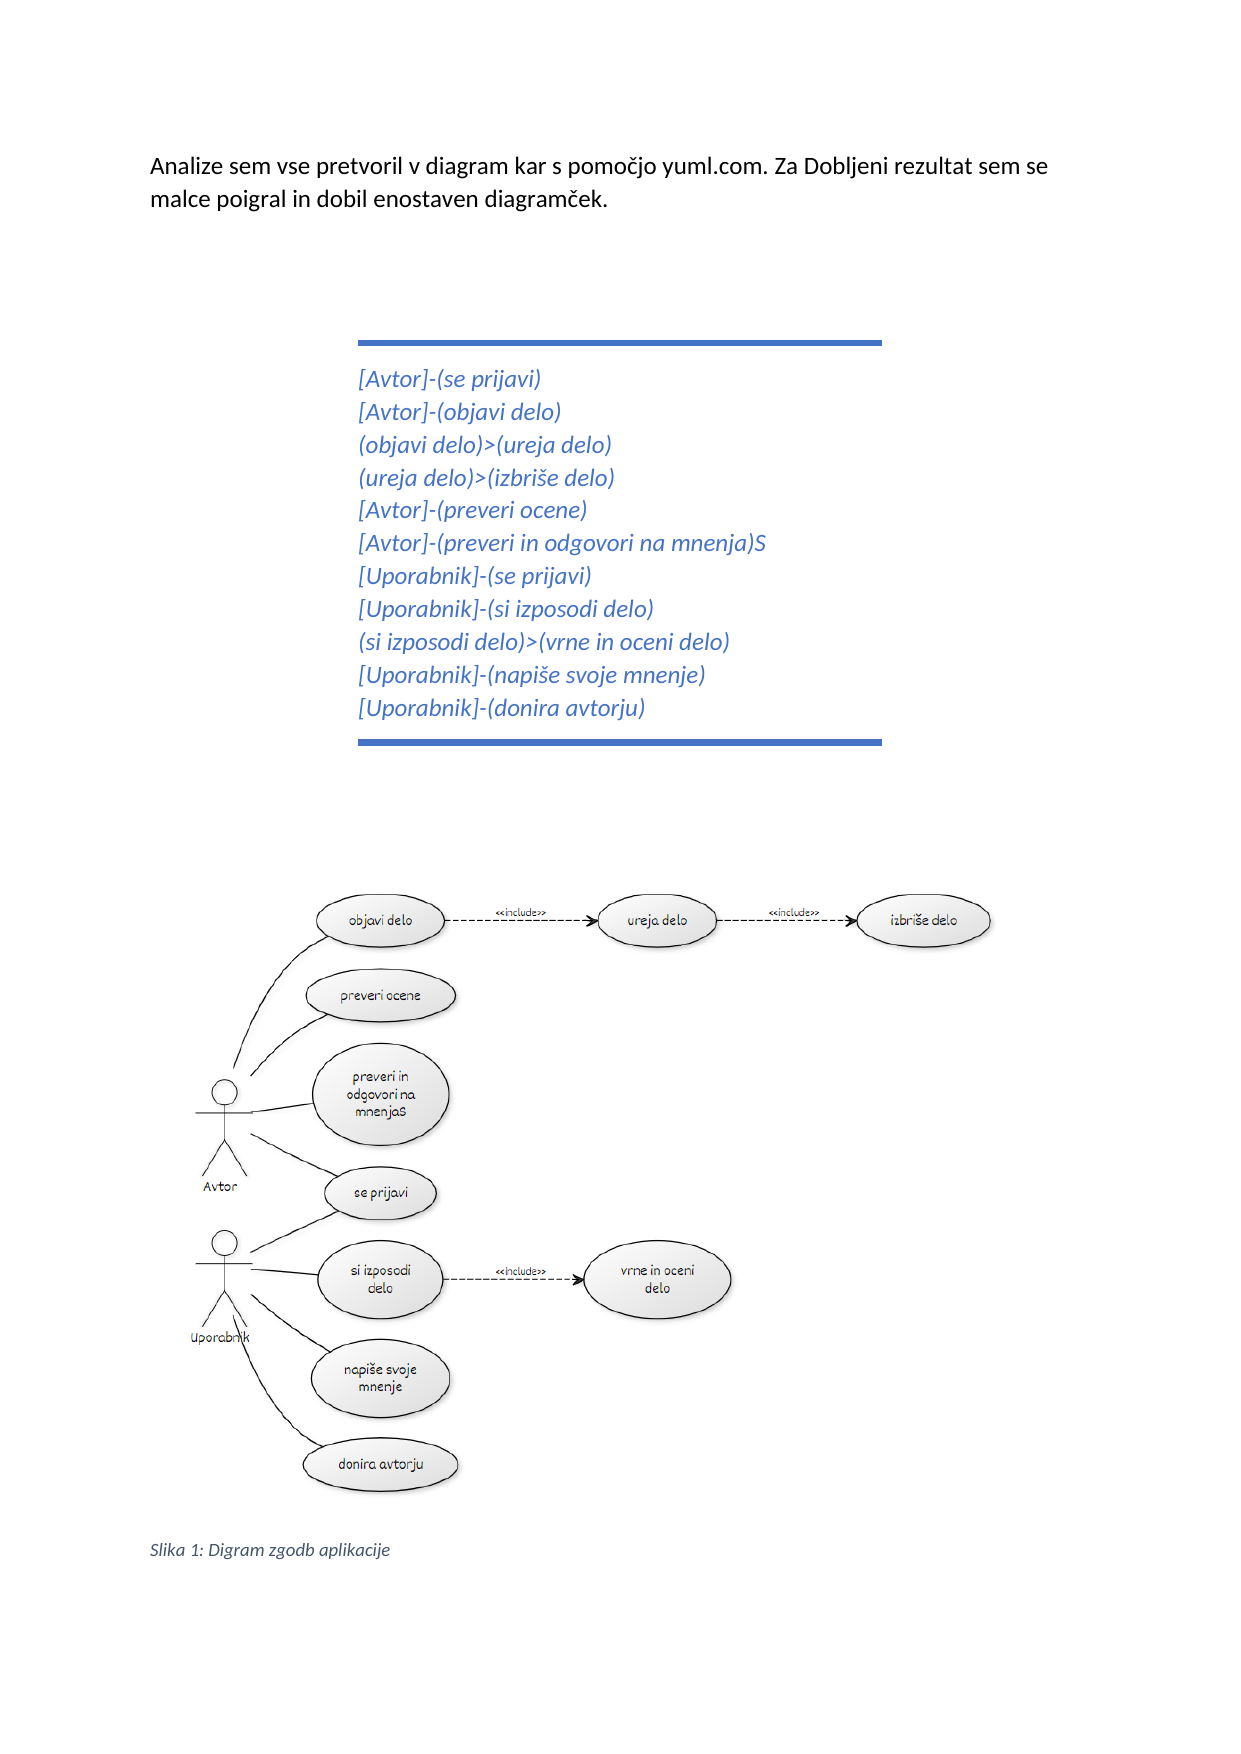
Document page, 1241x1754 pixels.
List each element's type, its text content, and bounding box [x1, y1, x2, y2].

picture [150, 845, 1005, 1520]
text Slika 1: Digram zgodb aplikacije [150, 1538, 1090, 1561]
text Analize sem vse pretvoril v diagram kar s pomočjo yuml.com. Za Dobljeni rezultat sem se malce poigral in dobil enostaven diagramček. [150, 150, 1090, 213]
